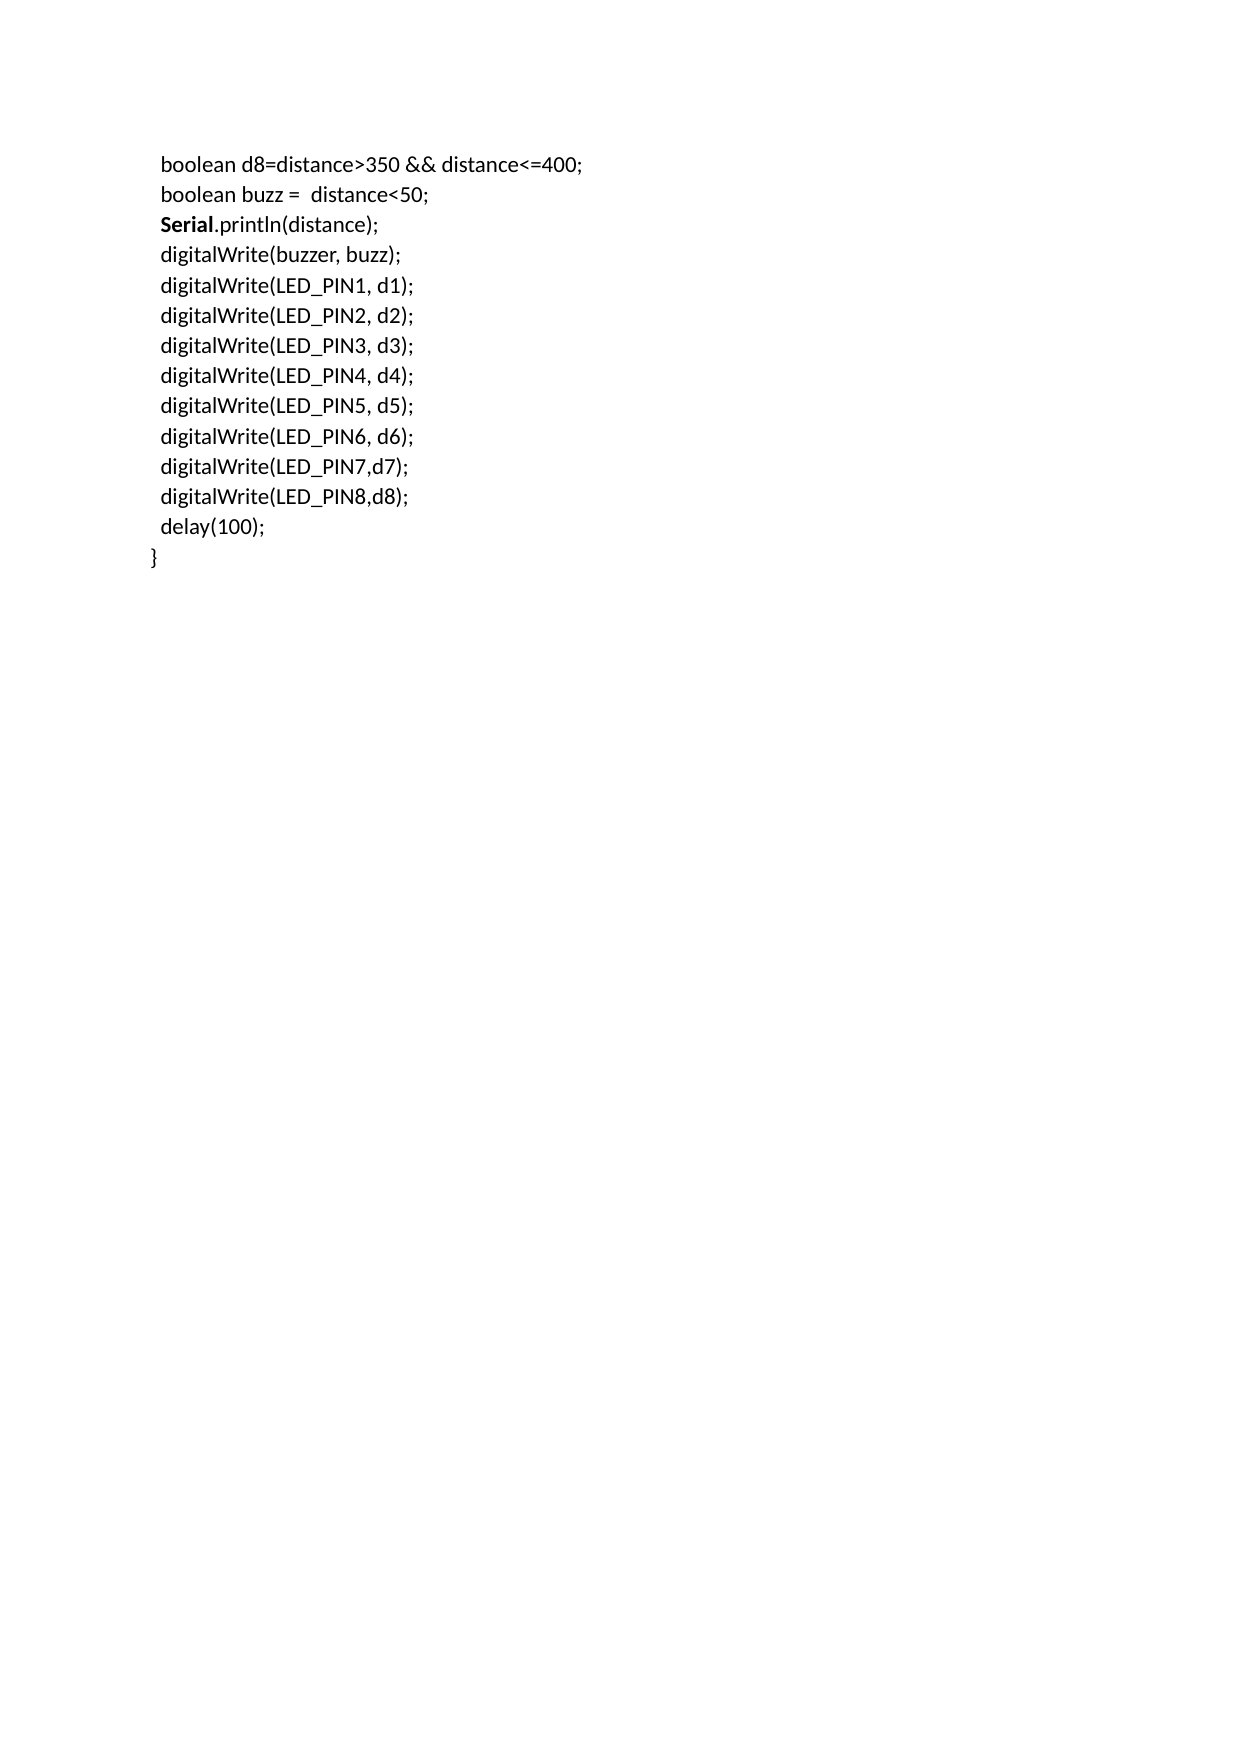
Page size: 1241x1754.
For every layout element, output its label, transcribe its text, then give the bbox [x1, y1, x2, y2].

text digitalWrite(LED_PIN3, d3); [150, 331, 1090, 359]
text delay(100); [150, 512, 1090, 541]
text boolean buzz = distance<50; [150, 180, 1090, 208]
text digitalWrite(LED_PIN6, d6); [150, 422, 1090, 450]
text digitalWrite(LED_PIN8,d8); [150, 482, 1090, 510]
text digitalWrite(LED_PIN1, d1); [150, 271, 1090, 299]
text digitalWrite(LED_PIN4, d4); [150, 361, 1090, 389]
text digitalWrite(buzzer, buzz); [150, 241, 1090, 269]
text digitalWrite(LED_PIN5, d5); [150, 392, 1090, 420]
text Serial.println(distance); [150, 210, 1090, 238]
text digitalWrite(LED_PIN2, d2); [150, 301, 1090, 329]
text digitalWrite(LED_PIN7,d7); [150, 452, 1090, 480]
text boolean d8=distance>350 && distance<=400; [150, 150, 1090, 178]
text } [150, 543, 1090, 571]
